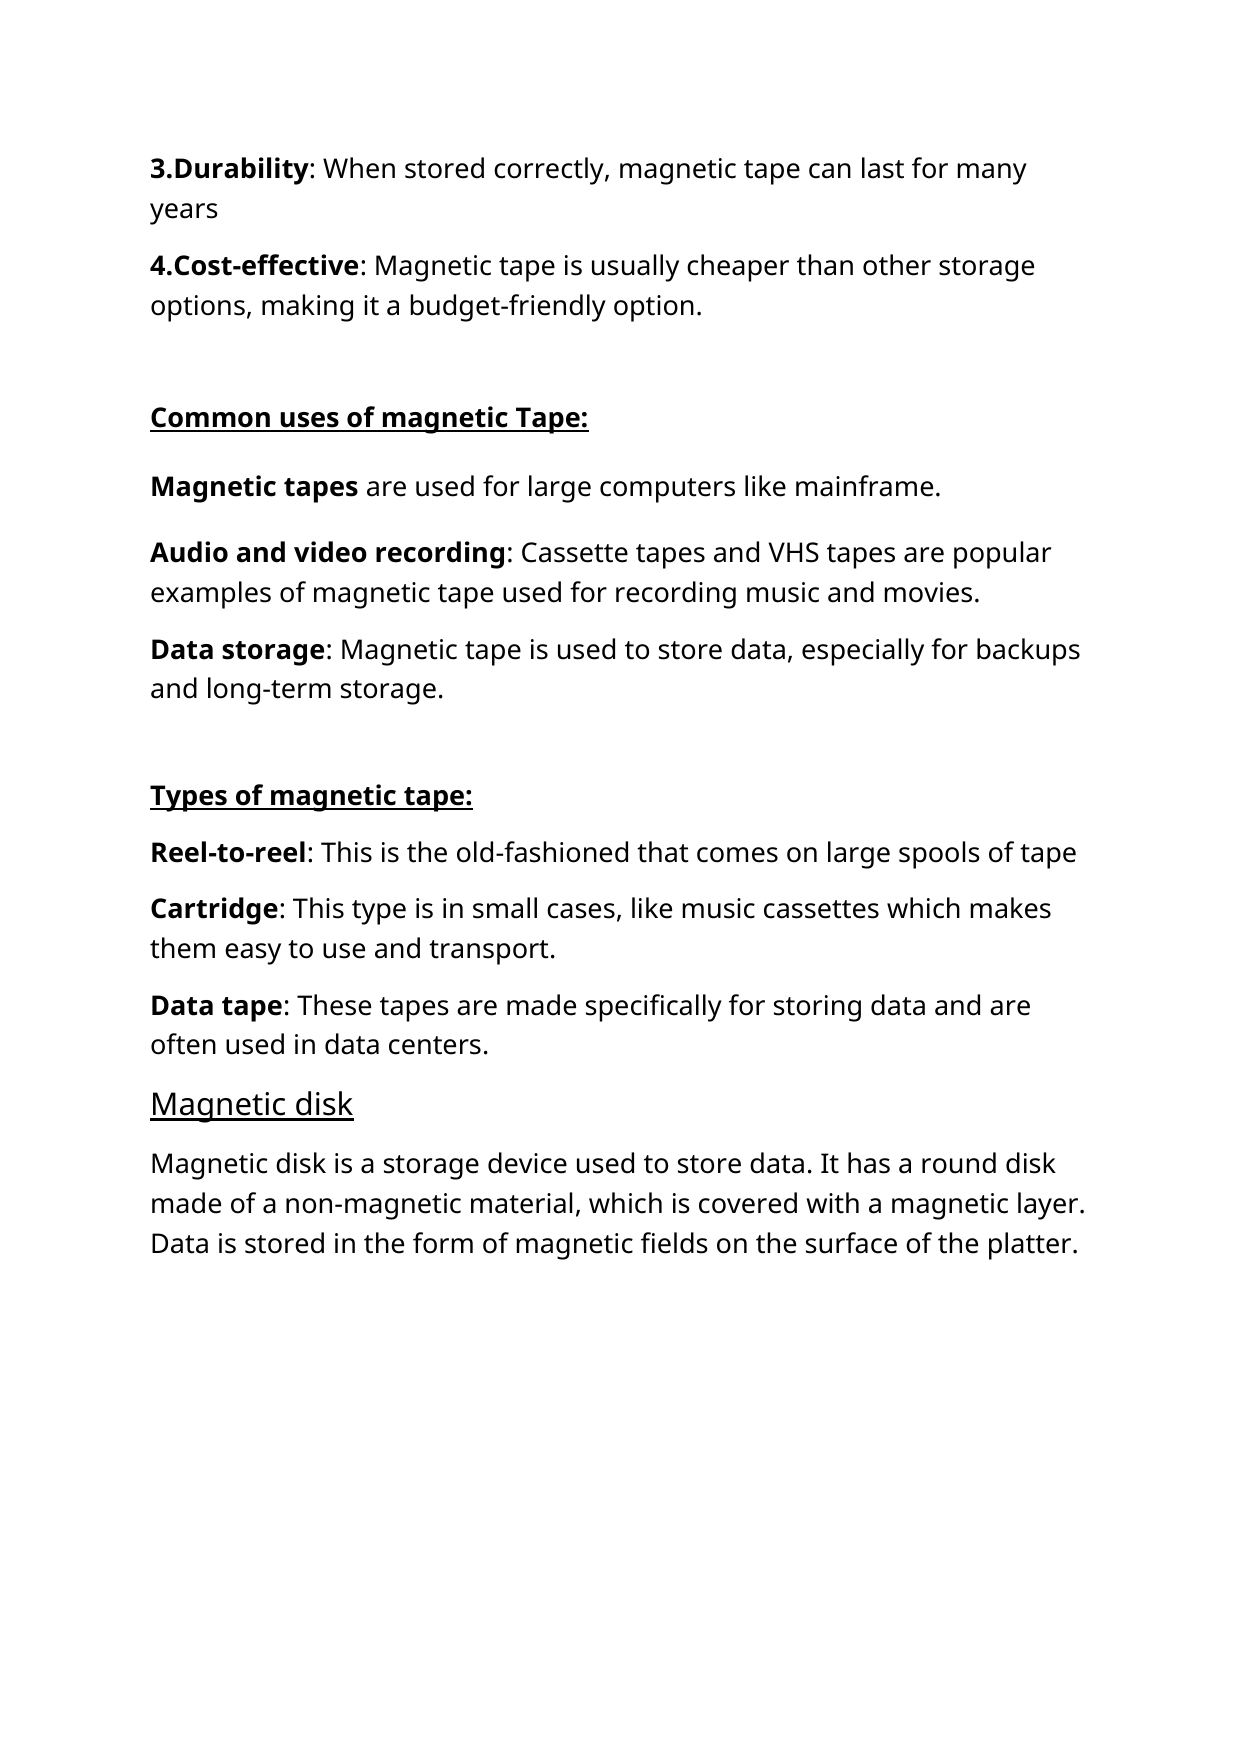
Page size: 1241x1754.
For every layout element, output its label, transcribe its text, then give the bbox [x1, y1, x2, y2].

text Data tape: These tapes are made specifically for storing data and are often used in data centers. [150, 986, 1090, 1063]
text 4.Cost-effective: Magnetic tape is usually cheaper than other storage options, making it a budget-friendly option. [150, 246, 1090, 323]
text Cartridge: This type is in small cases, like music cassettes which makes them easy to use and transport. [150, 890, 1090, 966]
text Audio and video recording: Cassette tapes and VHS tapes are popular examples of magnetic tape used for recording music and movies. [150, 534, 1090, 611]
text Magnetic disk [150, 1082, 1090, 1125]
text Common uses of magnetic Tape: [150, 399, 1090, 436]
text 3.Durability: When stored correctly, magnetic tape can last for many years [150, 150, 1090, 227]
text Magnetic tapes are used for large computers like mainframe. [150, 468, 1090, 505]
text Data storage: Magnetic tape is used to store data, especially for backups and long-term storage. [150, 630, 1090, 707]
text Types of magnetic tape: [150, 777, 1090, 814]
text Magnetic disk is a storage device used to store data. It has a round disk made of a non-magnetic material, which is covered with a magnetic layer. Data is stored in the form of magnetic fields on the surface of the platter. [150, 1145, 1090, 1261]
text Reel-to-reel: This is the old-fashioned that comes on large spools of tape [150, 833, 1090, 870]
